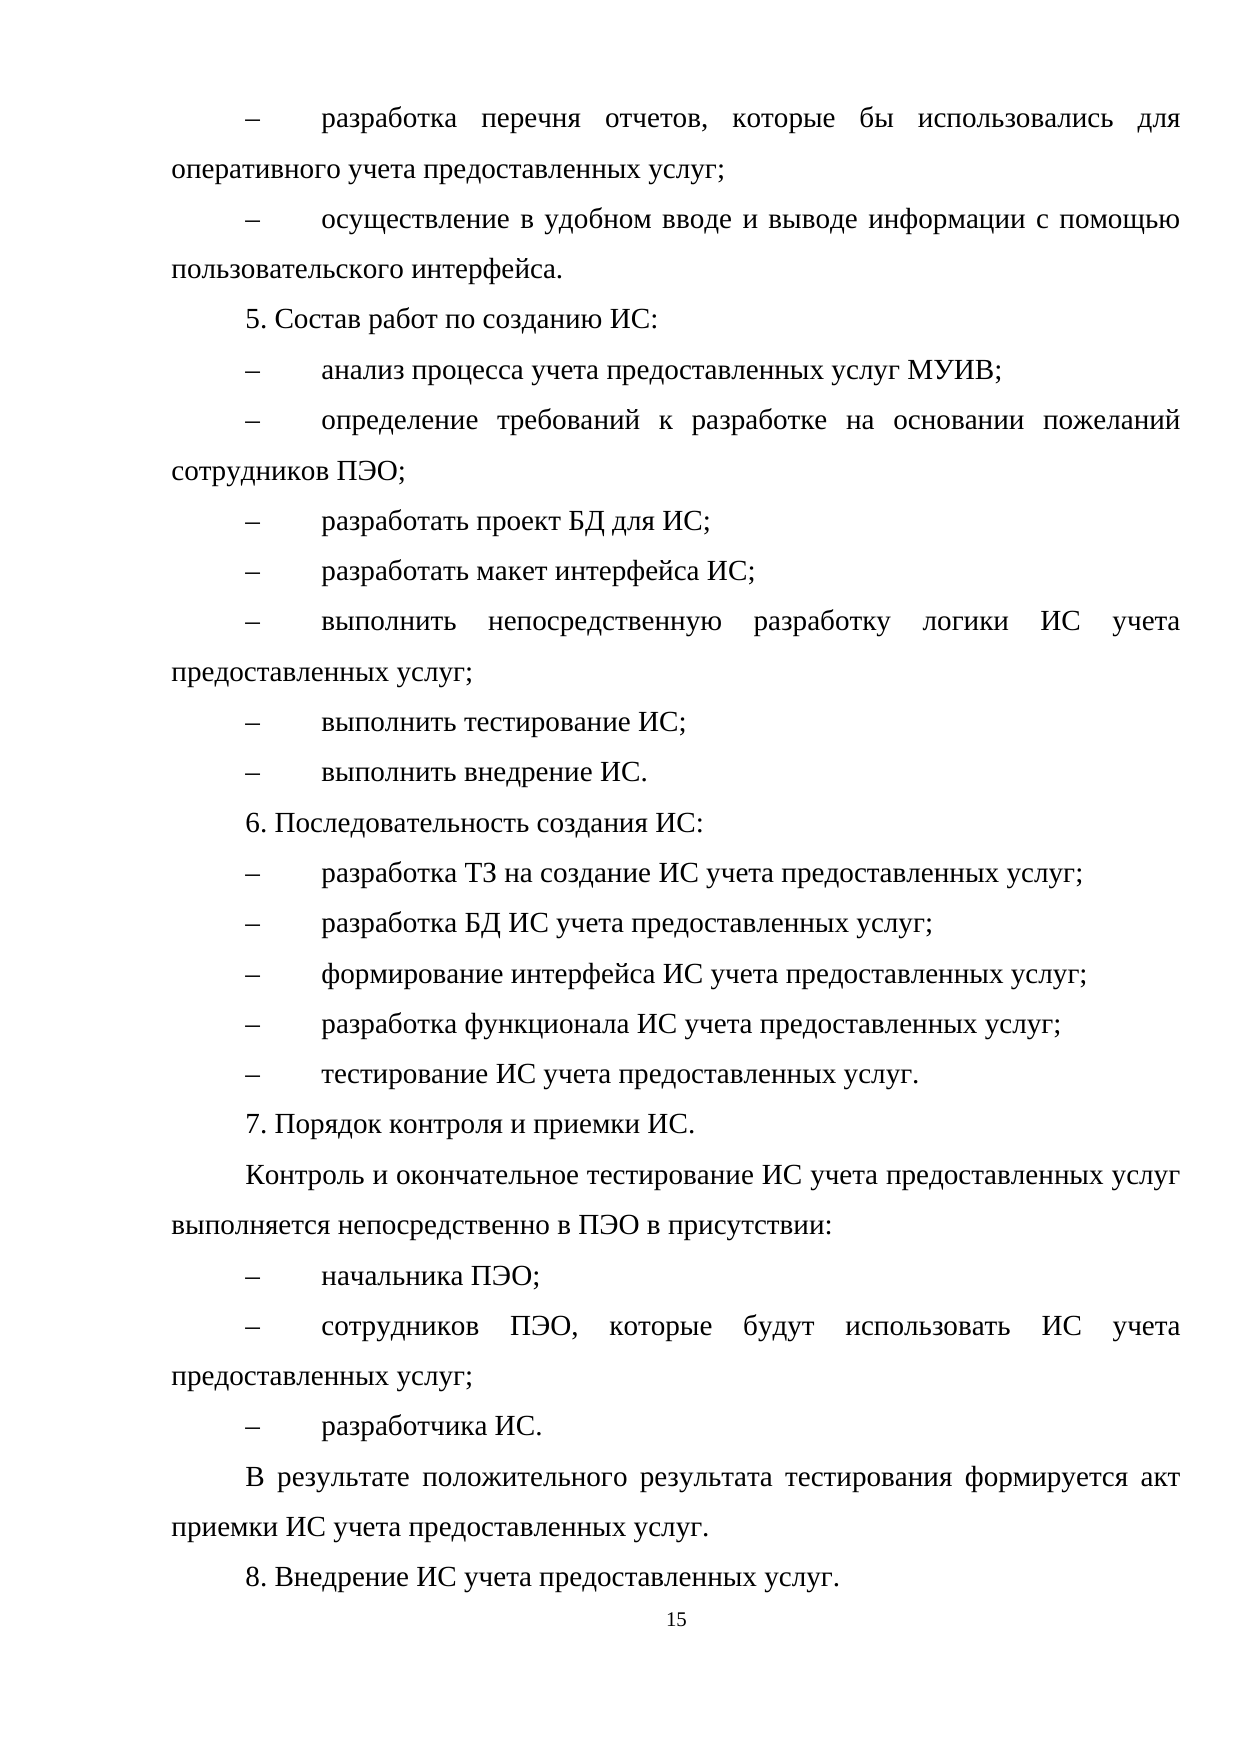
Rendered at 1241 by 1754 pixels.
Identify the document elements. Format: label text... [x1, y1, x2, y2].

text 6. Последовательность создания ИС: [171, 805, 1181, 838]
text – выполнить внедрение ИС. [171, 754, 1181, 788]
text В результате положительного результата тестирования формируется акт приемки ИС учета предоставленных услуг. [171, 1459, 1181, 1543]
text 8. Внедрение ИС учета предоставленных услуг. [171, 1559, 1181, 1593]
text – анализ процесса учета предоставленных услуг МУИВ; [171, 352, 1181, 386]
text – начальника ПЭО; [171, 1258, 1181, 1291]
text – разработка БД ИС учета предоставленных услуг; [171, 905, 1181, 939]
text – разработчика ИС. [171, 1408, 1181, 1442]
text 7. Порядок контроля и приемки ИС. [171, 1107, 1181, 1140]
text – разработка ТЗ на создание ИС учета предоставленных услуг; [171, 855, 1181, 889]
text – разработать проект БД для ИС; [171, 503, 1181, 536]
text – разработать макет интерфейса ИС; [171, 553, 1181, 587]
text – разработка функционала ИС учета предоставленных услуг; [171, 1006, 1181, 1039]
text Контроль и окончательное тестирование ИС учета предоставленных услуг выполняется непосредственно в ПЭО в присутствии: [171, 1157, 1181, 1241]
text – выполнить тестирование ИС; [171, 704, 1181, 738]
text – сотрудников ПЭО, которые будут использовать ИС учета предоставленных услуг; [171, 1308, 1181, 1392]
text – тестирование ИС учета предоставленных услуг. [171, 1056, 1181, 1090]
text – формирование интерфейса ИС учета предоставленных услуг; [171, 956, 1181, 989]
text 5. Состав работ по созданию ИС: [171, 302, 1181, 335]
text – разработка перечня отчетов, которые бы использовались для оперативного учета предоставленных услуг; [171, 100, 1181, 184]
text – выполнить непосредственную разработку логики ИС учета предоставленных услуг; [171, 603, 1181, 687]
text – осуществление в удобном вводе и выводе информации с помощью пользовательского интерфейса. [171, 201, 1181, 285]
text – определение требований к разработке на основании пожеланий сотрудников ПЭО; [171, 402, 1181, 486]
